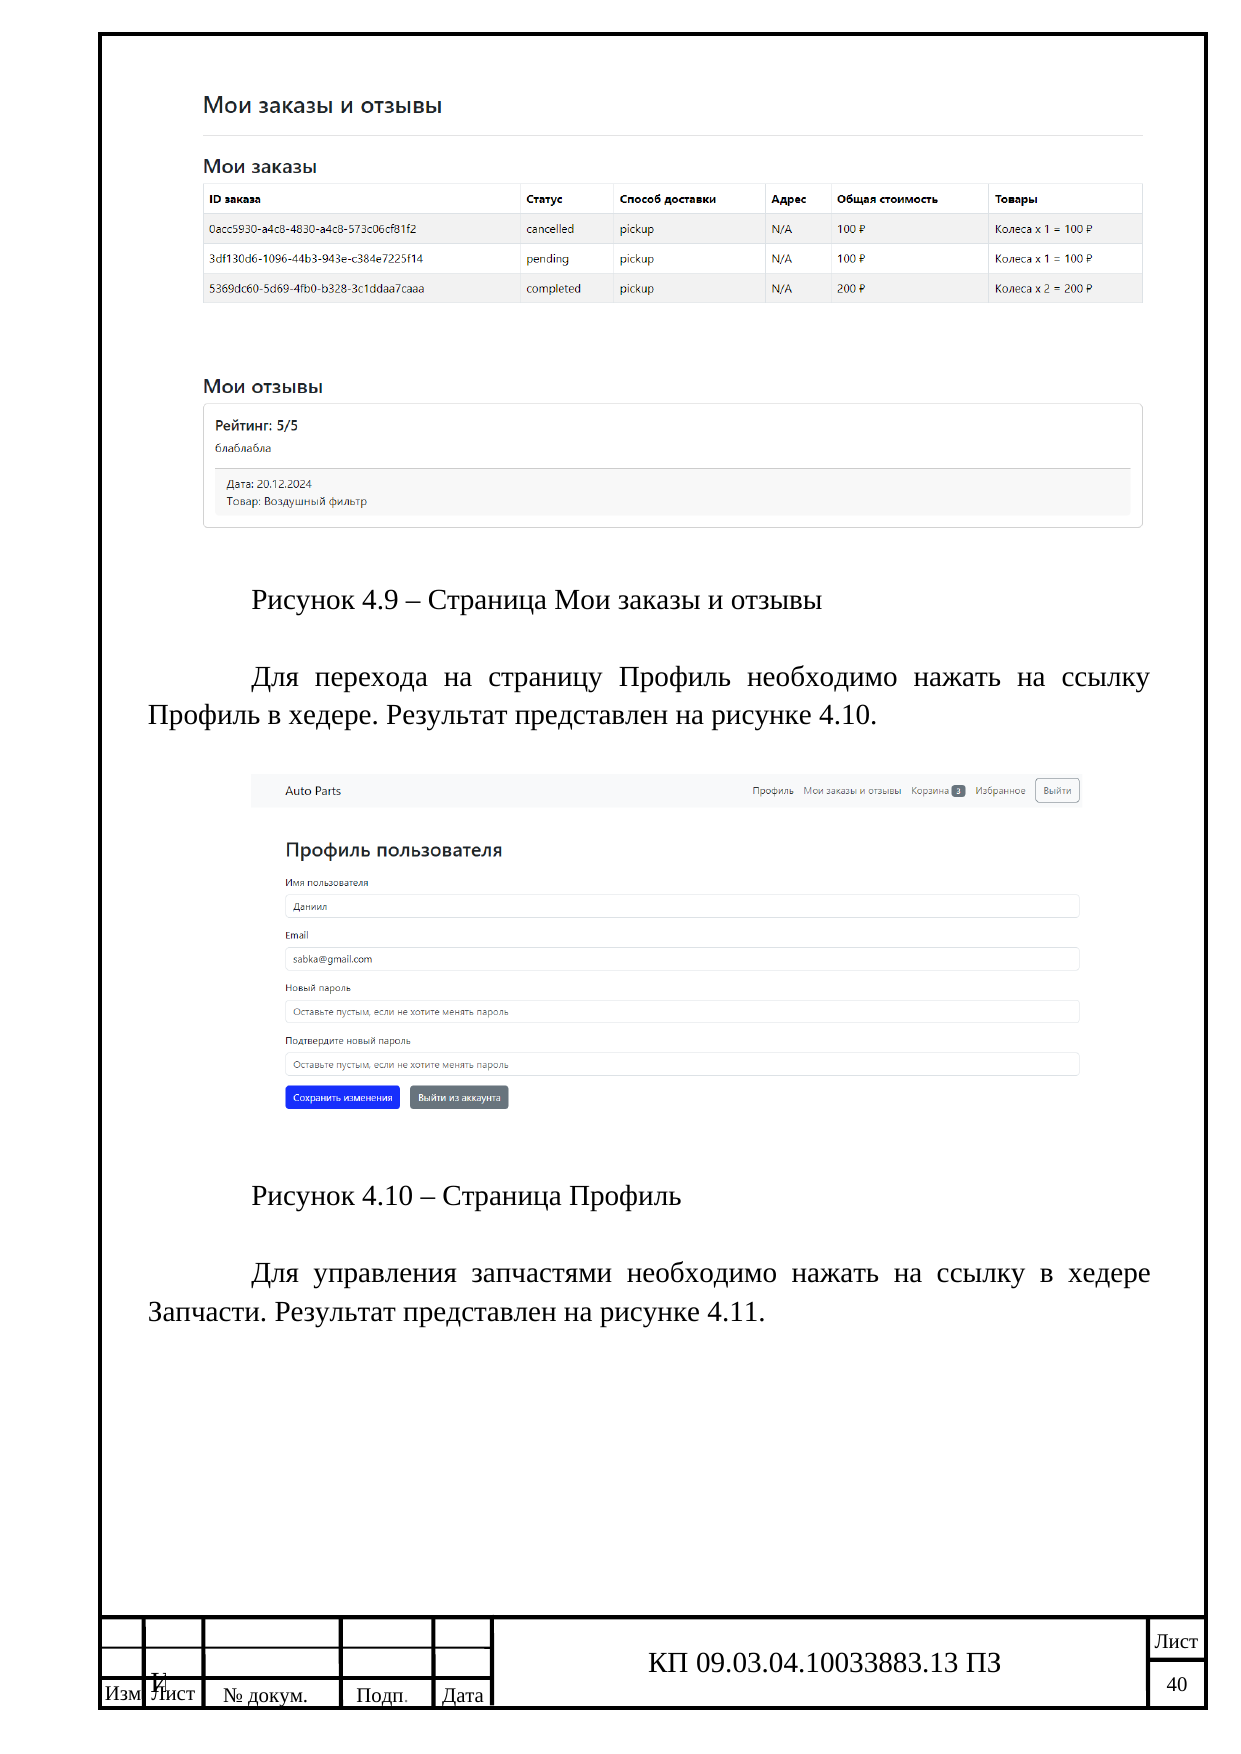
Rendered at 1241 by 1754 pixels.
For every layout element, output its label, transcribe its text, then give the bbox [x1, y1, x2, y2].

text Рисунок 4.9 – Страница Мои заказы и отзывы [177, 582, 1152, 615]
picture [251, 774, 1083, 1135]
text Для управления запчастями необходимо нажать на ссылку в хедере Запчасти. Результат представлен на рисунке 4.11. [148, 1256, 1152, 1328]
text Для перехода на страницу Профиль необходимо нажать на ссылку Профиль в хедере. Результат представлен на рисунке 4.10. [148, 659, 1152, 731]
picture [192, 85, 1167, 539]
text Рисунок 4.10 – Страница Профиль [177, 1178, 1152, 1212]
